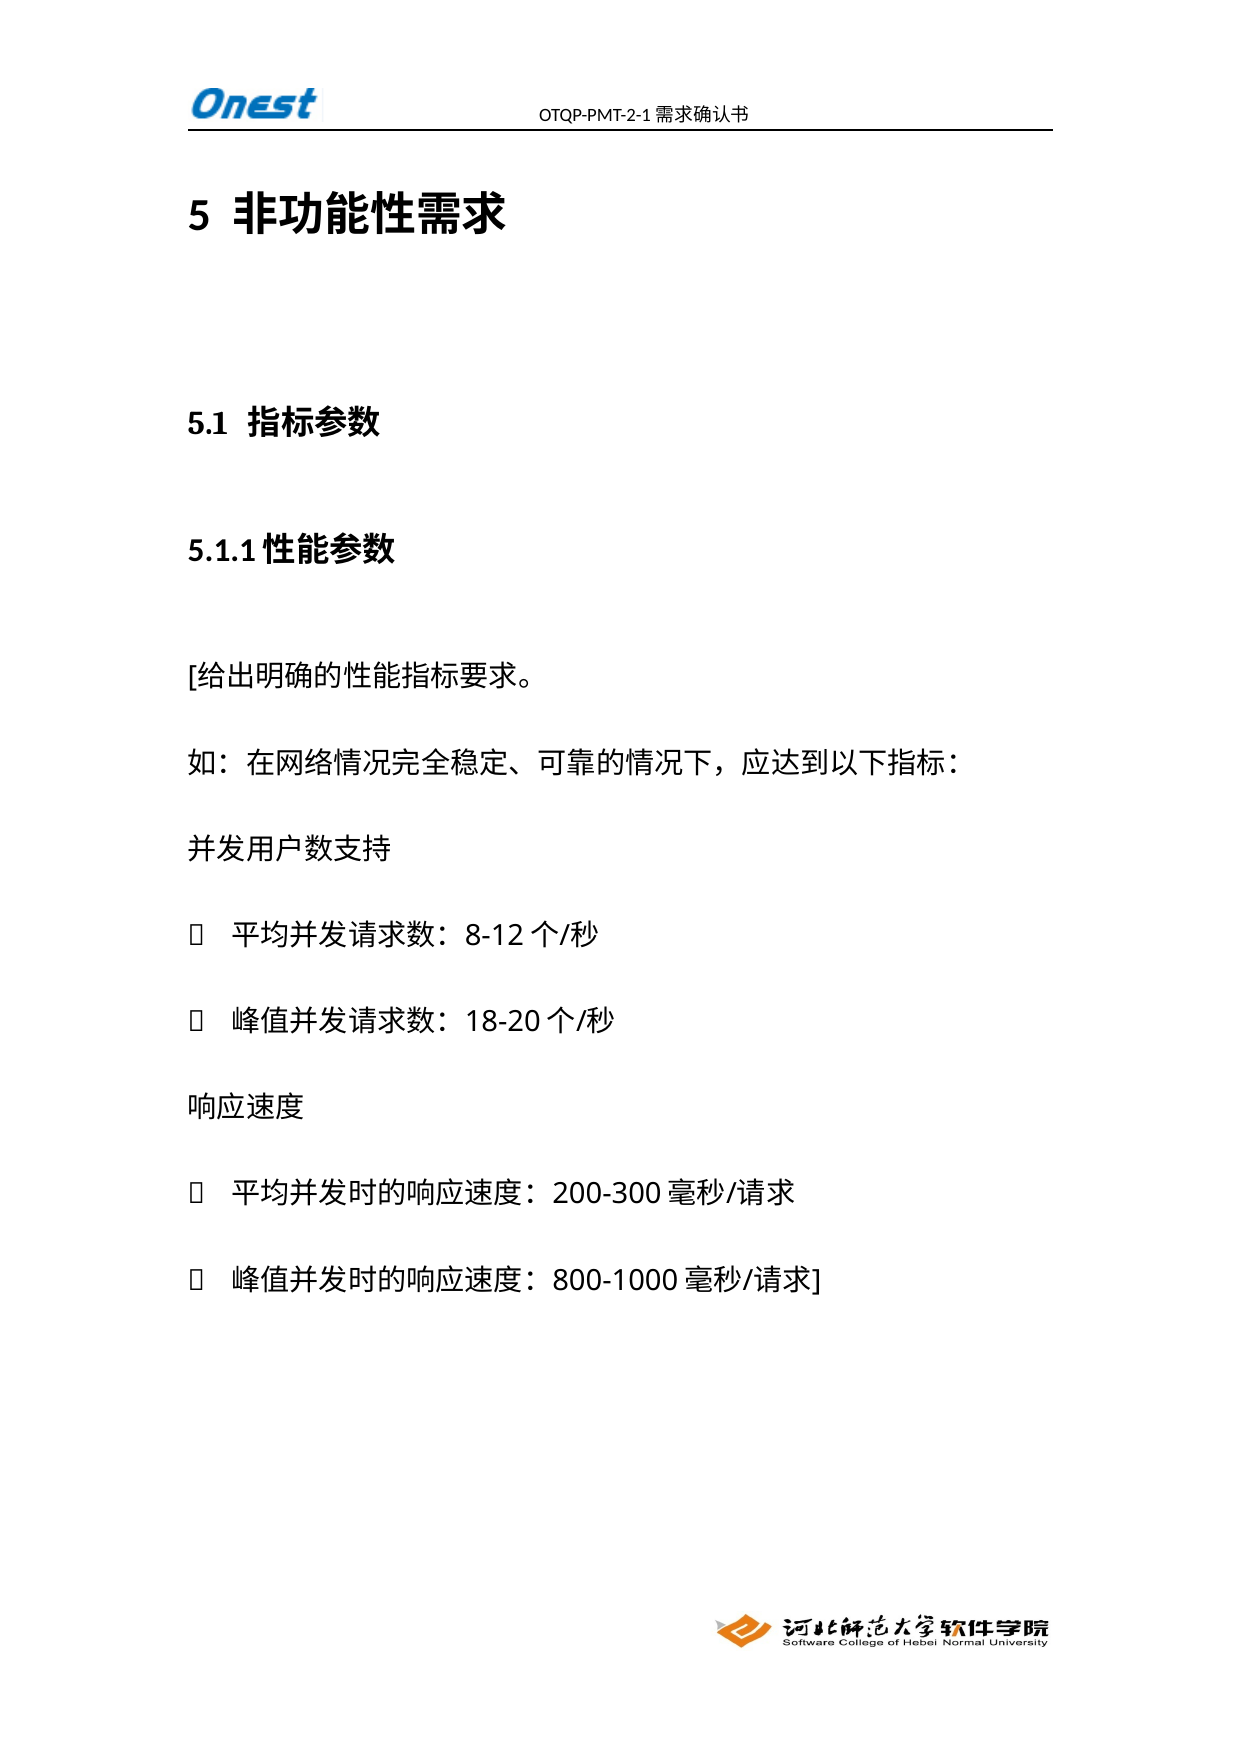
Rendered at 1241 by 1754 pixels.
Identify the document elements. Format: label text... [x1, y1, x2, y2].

text 响应速度 [187, 1072, 1053, 1137]
text 如：在网络情况完全稳定、可靠的情况下，应达到以下指标： [187, 728, 1053, 793]
picture [710, 1611, 1053, 1651]
picture [187, 88, 324, 122]
subtitle 性能参数 [187, 514, 1053, 579]
subtitle 非功能性需求 [187, 162, 1053, 259]
text  峰值并发请求数：18-20个/秒 [187, 986, 1053, 1051]
text  平均并发请求数：8-12个/秒 [187, 900, 1053, 965]
text  平均并发时的响应速度：200-300毫秒/请求 [187, 1159, 1053, 1224]
text 并发用户数支持 [187, 814, 1053, 879]
subtitle 指标参数 [187, 387, 1053, 452]
text [给出明确的性能指标要求。 [187, 642, 1053, 707]
text  峰值并发时的响应速度：800-1000毫秒/请求] [187, 1245, 1053, 1310]
